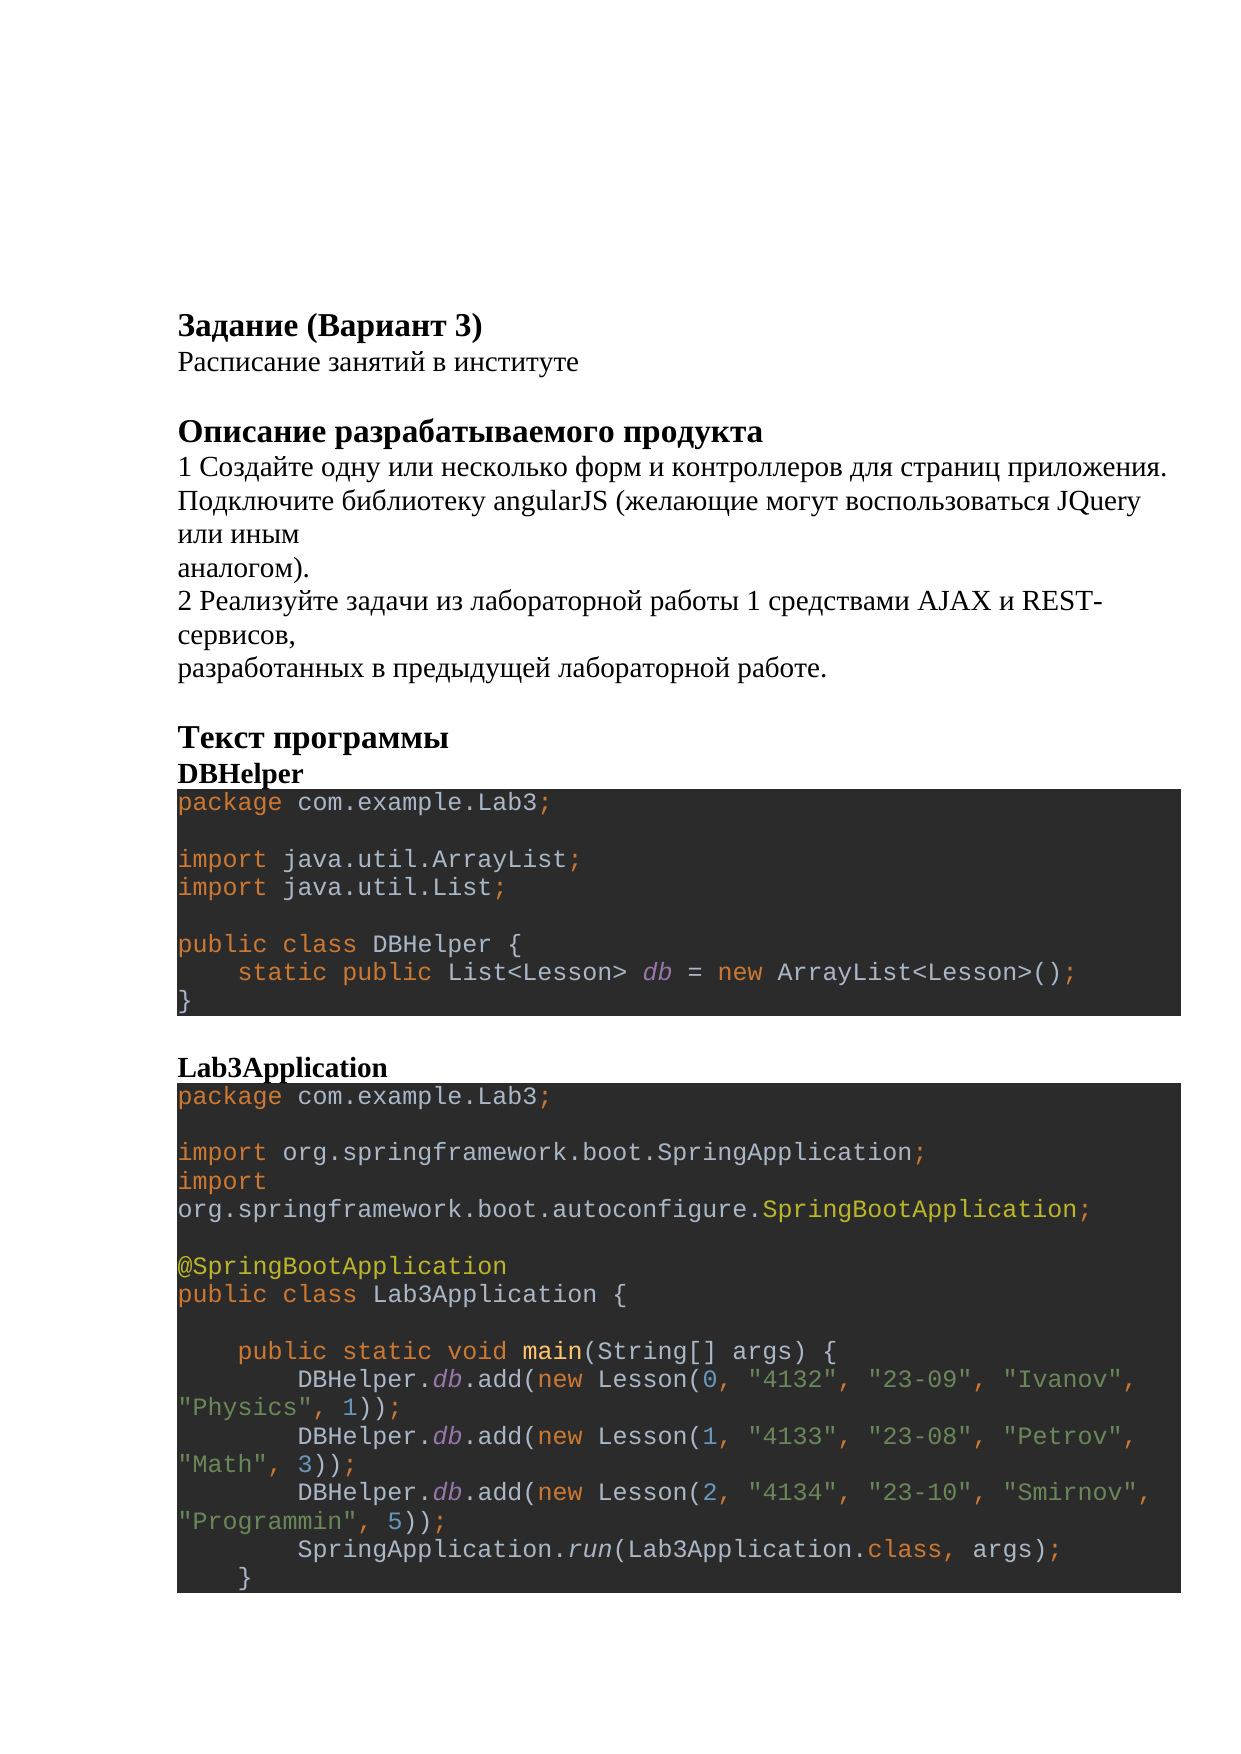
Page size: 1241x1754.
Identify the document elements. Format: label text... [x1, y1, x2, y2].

text Расписание занятий в институте [177, 344, 1181, 377]
text DBHelper [177, 756, 1181, 789]
text Lab3Application [177, 1050, 1181, 1083]
text Текст программы [177, 718, 1181, 756]
text Задание (Вариант 3) [177, 306, 1181, 344]
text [177, 1083, 1181, 1593]
text Описание разрабатываемого продукта [177, 411, 1181, 449]
text 1 Создайте одну или несколько форм и контроллеров для страниц приложения. Подключите библиотеку angularJS (желающие могут воспользоваться JQuery или иным аналогом). 2 Реализуйте задачи из лабораторной работы 1 средствами AJAX и REST-сервисов, разработанных в предыдущей лабораторной работе. [177, 449, 1181, 684]
text package com.example.Lab3; import java.util.ArrayList; import java.util.List; public class DBHelper { static public List<Lesson> db = new ArrayList<Lesson>(); } [177, 789, 1181, 1016]
